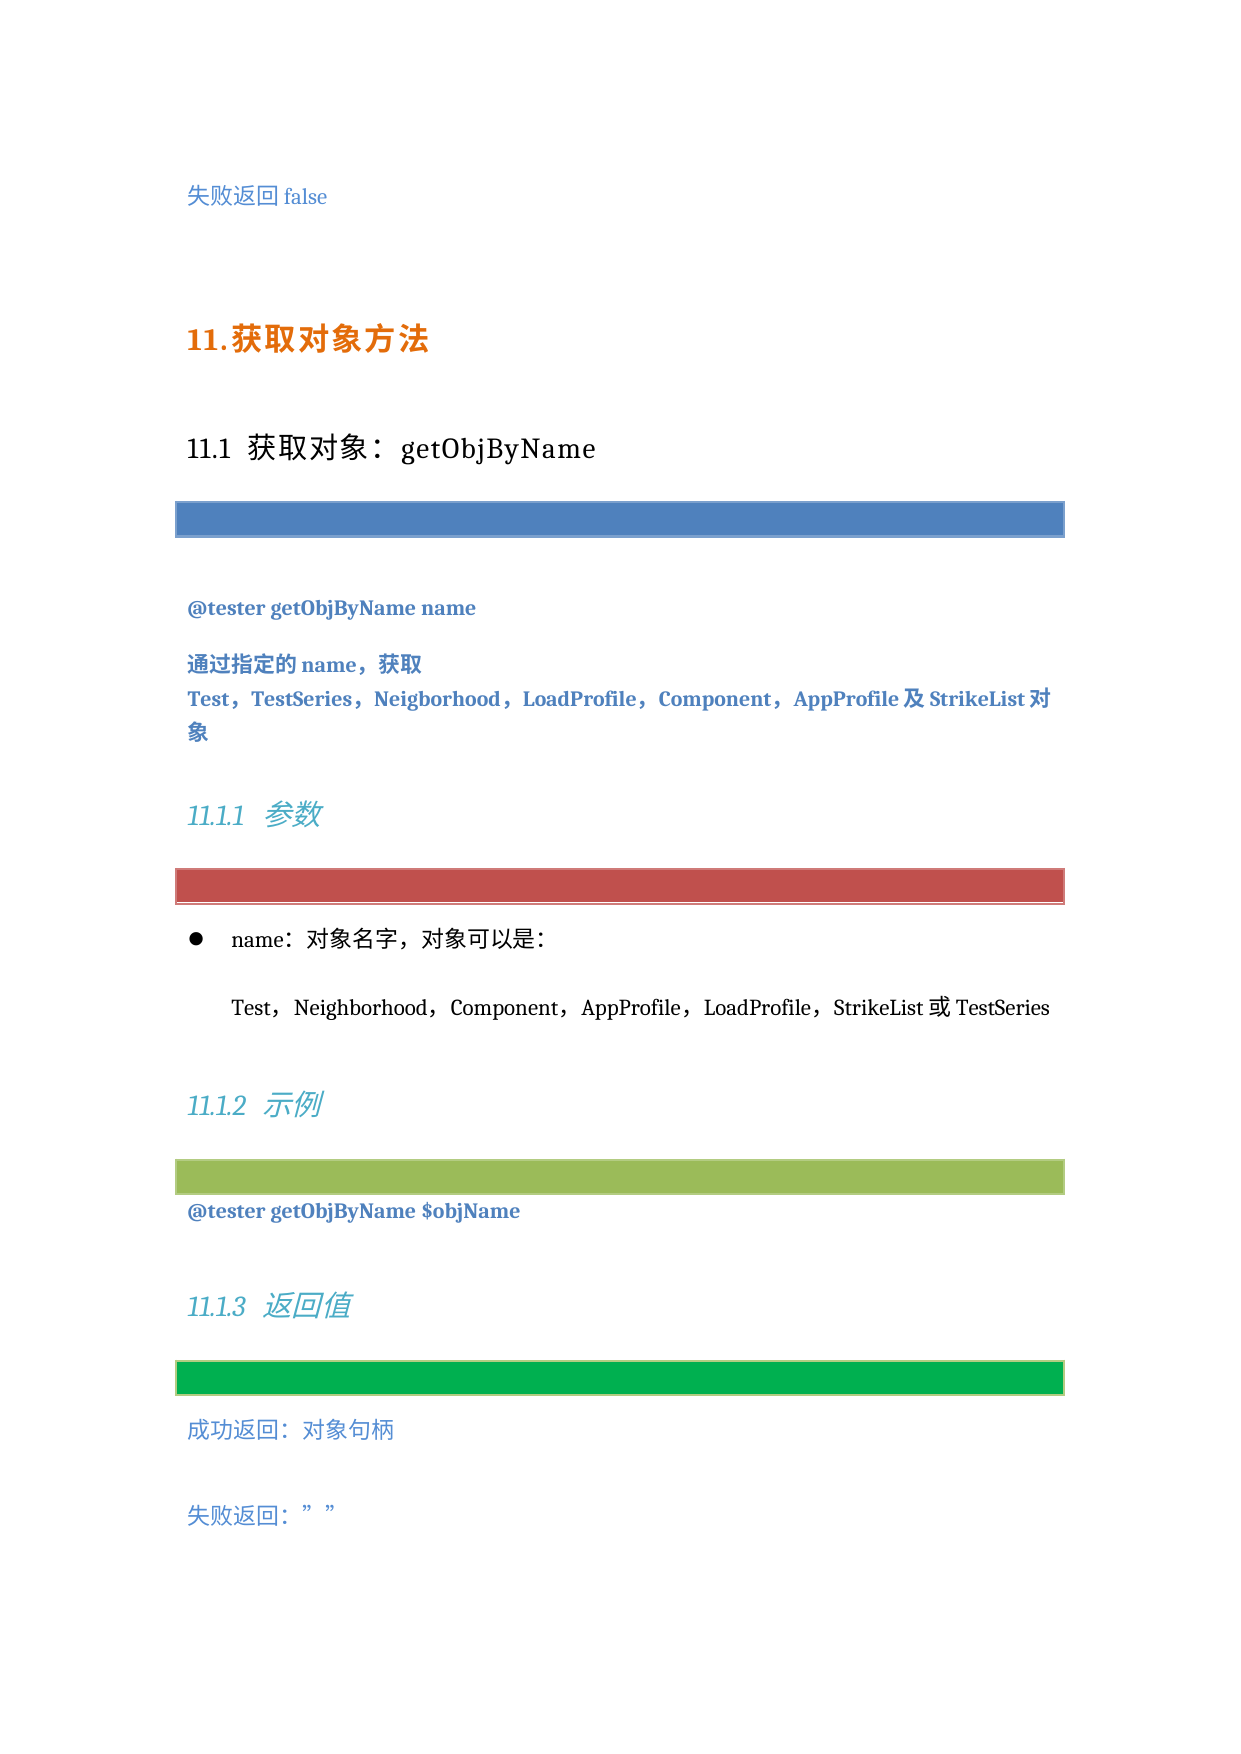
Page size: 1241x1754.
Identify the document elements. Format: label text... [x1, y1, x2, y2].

table_header [177, 870, 1063, 902]
table_header [177, 503, 1063, 535]
list 失败返回false [187, 162, 1053, 227]
text 成功返回：对象句柄 [187, 1396, 1053, 1461]
table_header [177, 1362, 1063, 1394]
list 失败返回：”” [187, 1482, 1053, 1547]
subtitle 获取对象方法 [187, 304, 1053, 369]
subtitle 参数 [187, 780, 1053, 845]
subtitle 获取对象：getObjByName [187, 413, 1053, 478]
list name：对象名字，对象可以是：Test，Neighborhood，Component，AppProfile，LoadProfile，StrikeList或TestSeries [187, 905, 1053, 1038]
table_header [177, 1161, 1063, 1193]
subtitle 示例 [187, 1071, 1053, 1136]
text 通过指定的name，获取Test，TestSeries，Neigborhood，LoadProfile，Component，AppProfile及StrikeList对象 [187, 647, 1053, 747]
text @tester getObjByName name [187, 592, 1053, 624]
text @tester getObjByName $objName [187, 1195, 1053, 1228]
subtitle 返回值 [187, 1272, 1053, 1337]
